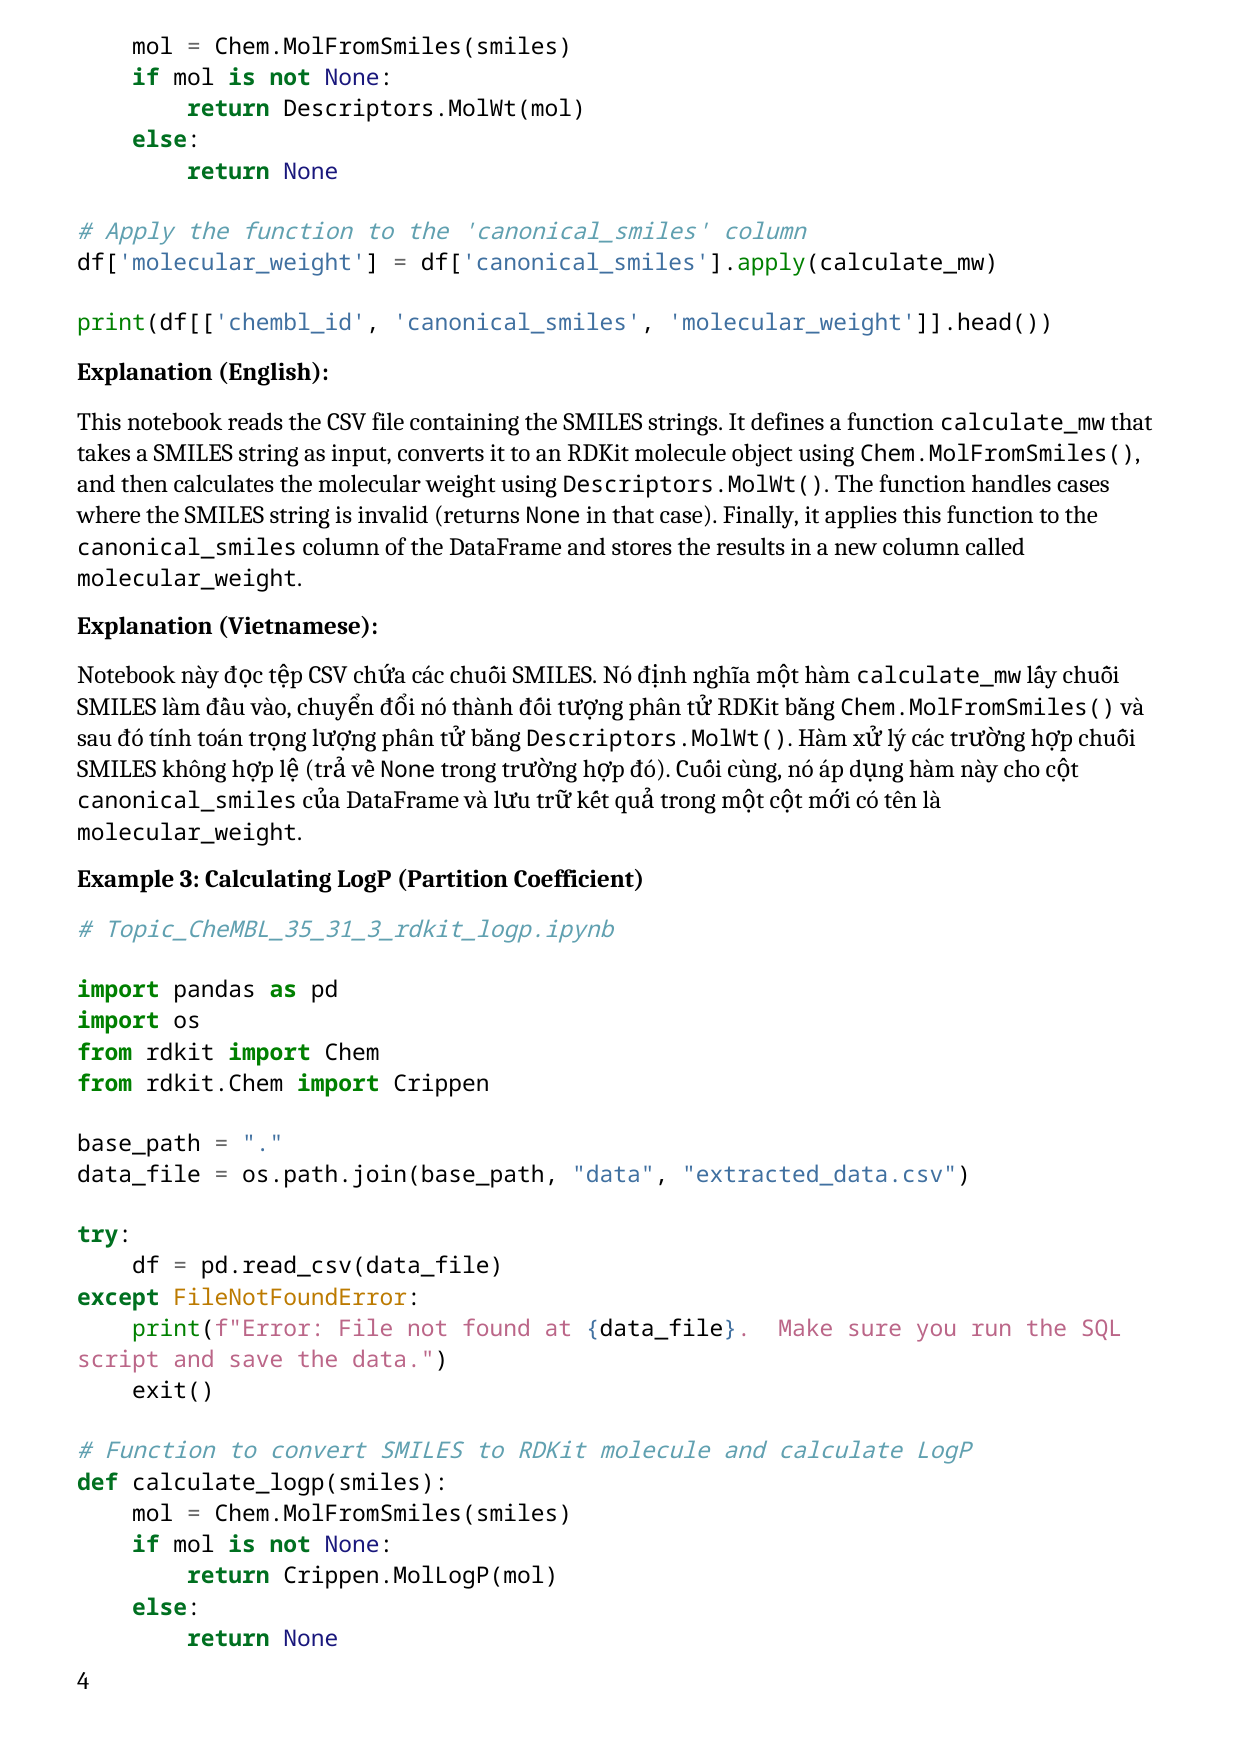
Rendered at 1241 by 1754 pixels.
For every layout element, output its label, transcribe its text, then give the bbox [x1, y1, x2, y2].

text Explanation (English): [77, 358, 1163, 387]
text Notebook này đọc tệp CSV chứa các chuỗi SMILES. Nó định nghĩa một hàm calculate_mw lấy chuỗi SMILES làm đầu vào, chuyển đổi nó thành đối tượng phân tử RDKit bằng Chem.MolFromSmiles() và sau đó tính toán trọng lượng phân tử bằng Descriptors.MolWt(). Hàm xử lý các trường hợp chuỗi SMILES không hợp lệ (trả về None trong trường hợp đó). Cuối cùng, nó áp dụng hàm này cho cột canonical_smiles của DataFrame và lưu trữ kết quả trong một cột mới có tên là molecular_weight. [77, 659, 1163, 847]
text Explanation (Vietnamese): [77, 612, 1163, 640]
text This notebook reads the CSV file containing the SMILES strings. It defines a function calculate_mw that takes a SMILES string as input, converts it to an RDKit molecule object using Chem.MolFromSmiles(), and then calculates the molecular weight using Descriptors.MolWt(). The function handles cases where the SMILES string is invalid (returns None in that case). Finally, it applies this function to the canonical_smiles column of the DataFrame and stores the results in a new column called molecular_weight. [77, 405, 1163, 593]
text Example 3: Calculating LogP (Partition Coefficient) [77, 865, 1163, 894]
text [77, 29, 1163, 337]
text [77, 913, 1163, 1653]
